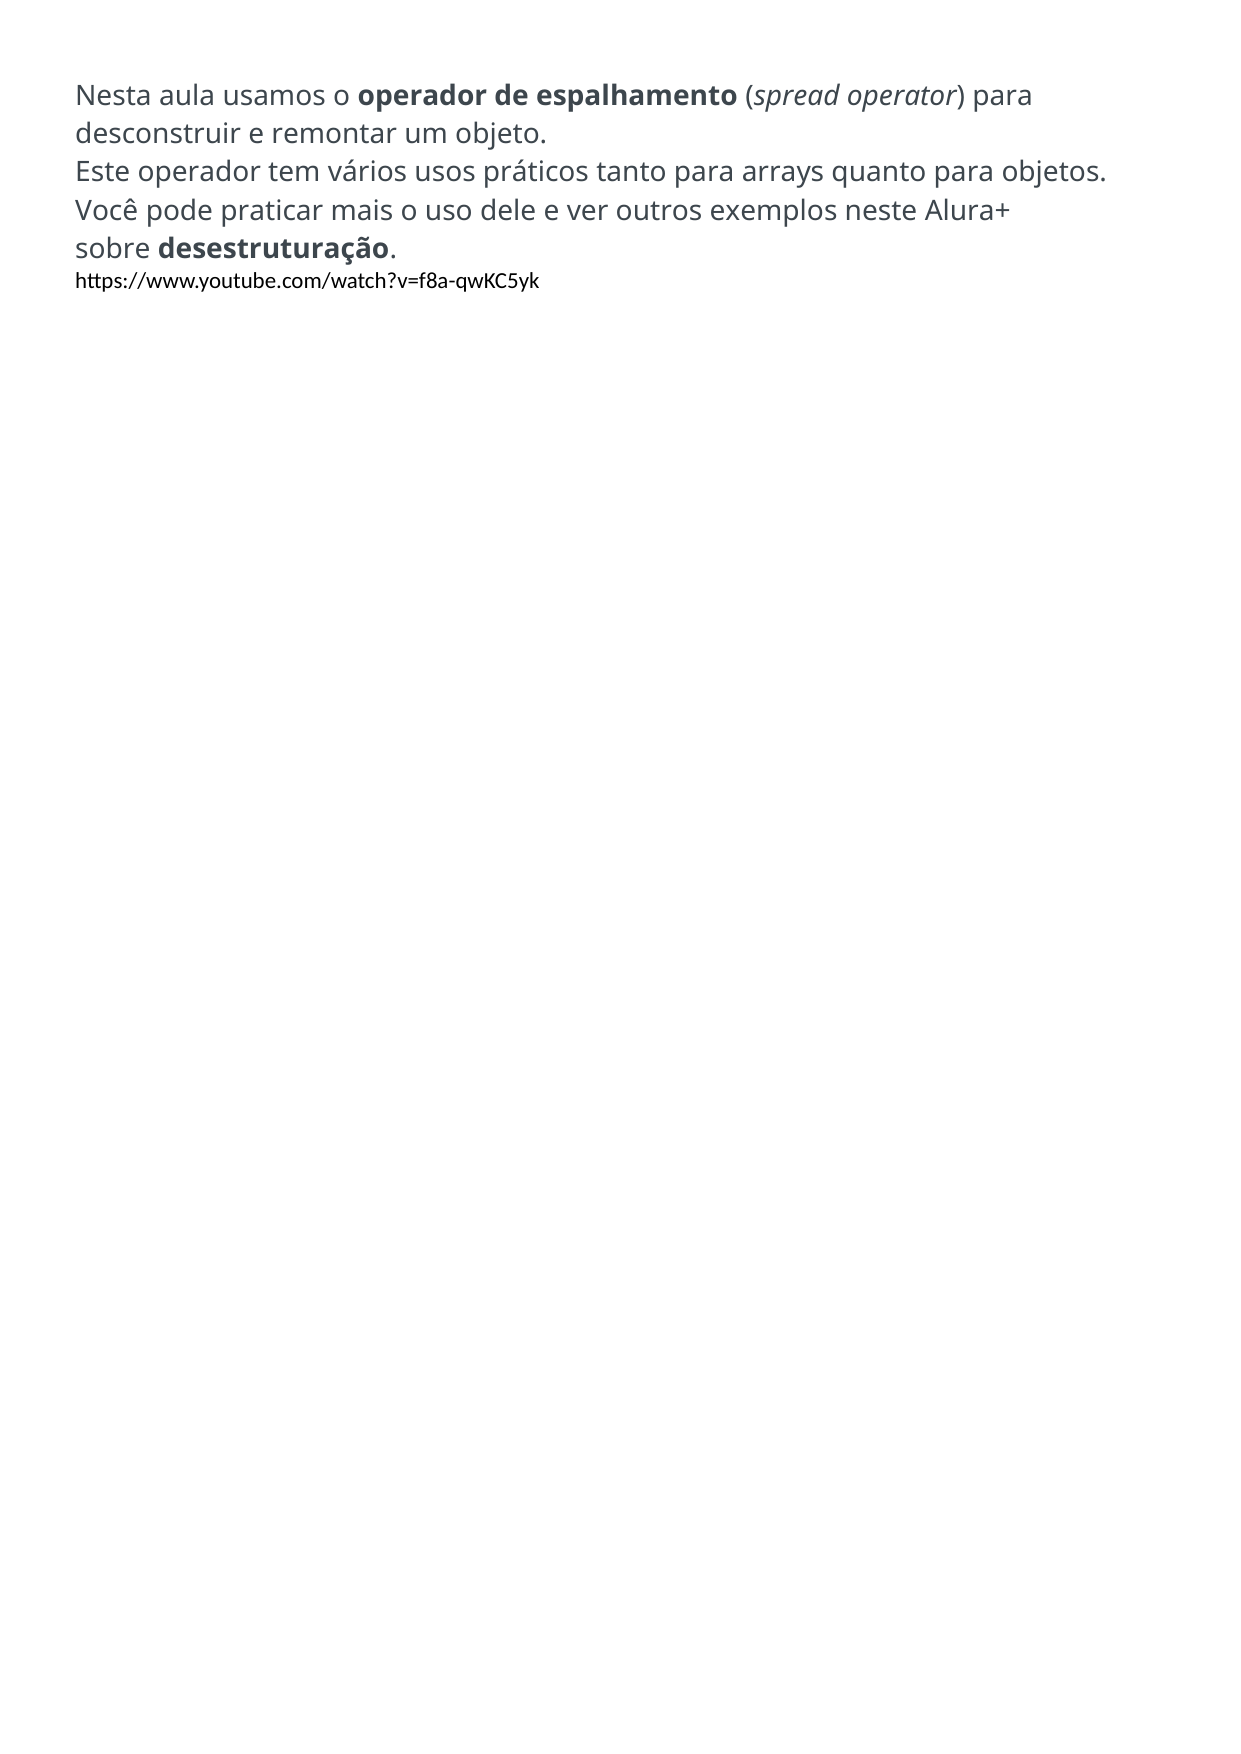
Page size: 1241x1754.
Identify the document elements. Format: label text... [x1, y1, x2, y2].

text Este operador tem vários usos práticos tanto para arrays quanto para objetos. Você pode praticar mais o uso dele e ver outros exemplos neste Alura+ sobre desestruturação. [75, 152, 1165, 267]
text https://www.youtube.com/watch?v=f8a-qwKC5yk [75, 267, 1165, 295]
text Nesta aula usamos o operador de espalhamento (spread operator) para desconstruir e remontar um objeto. [75, 75, 1165, 152]
